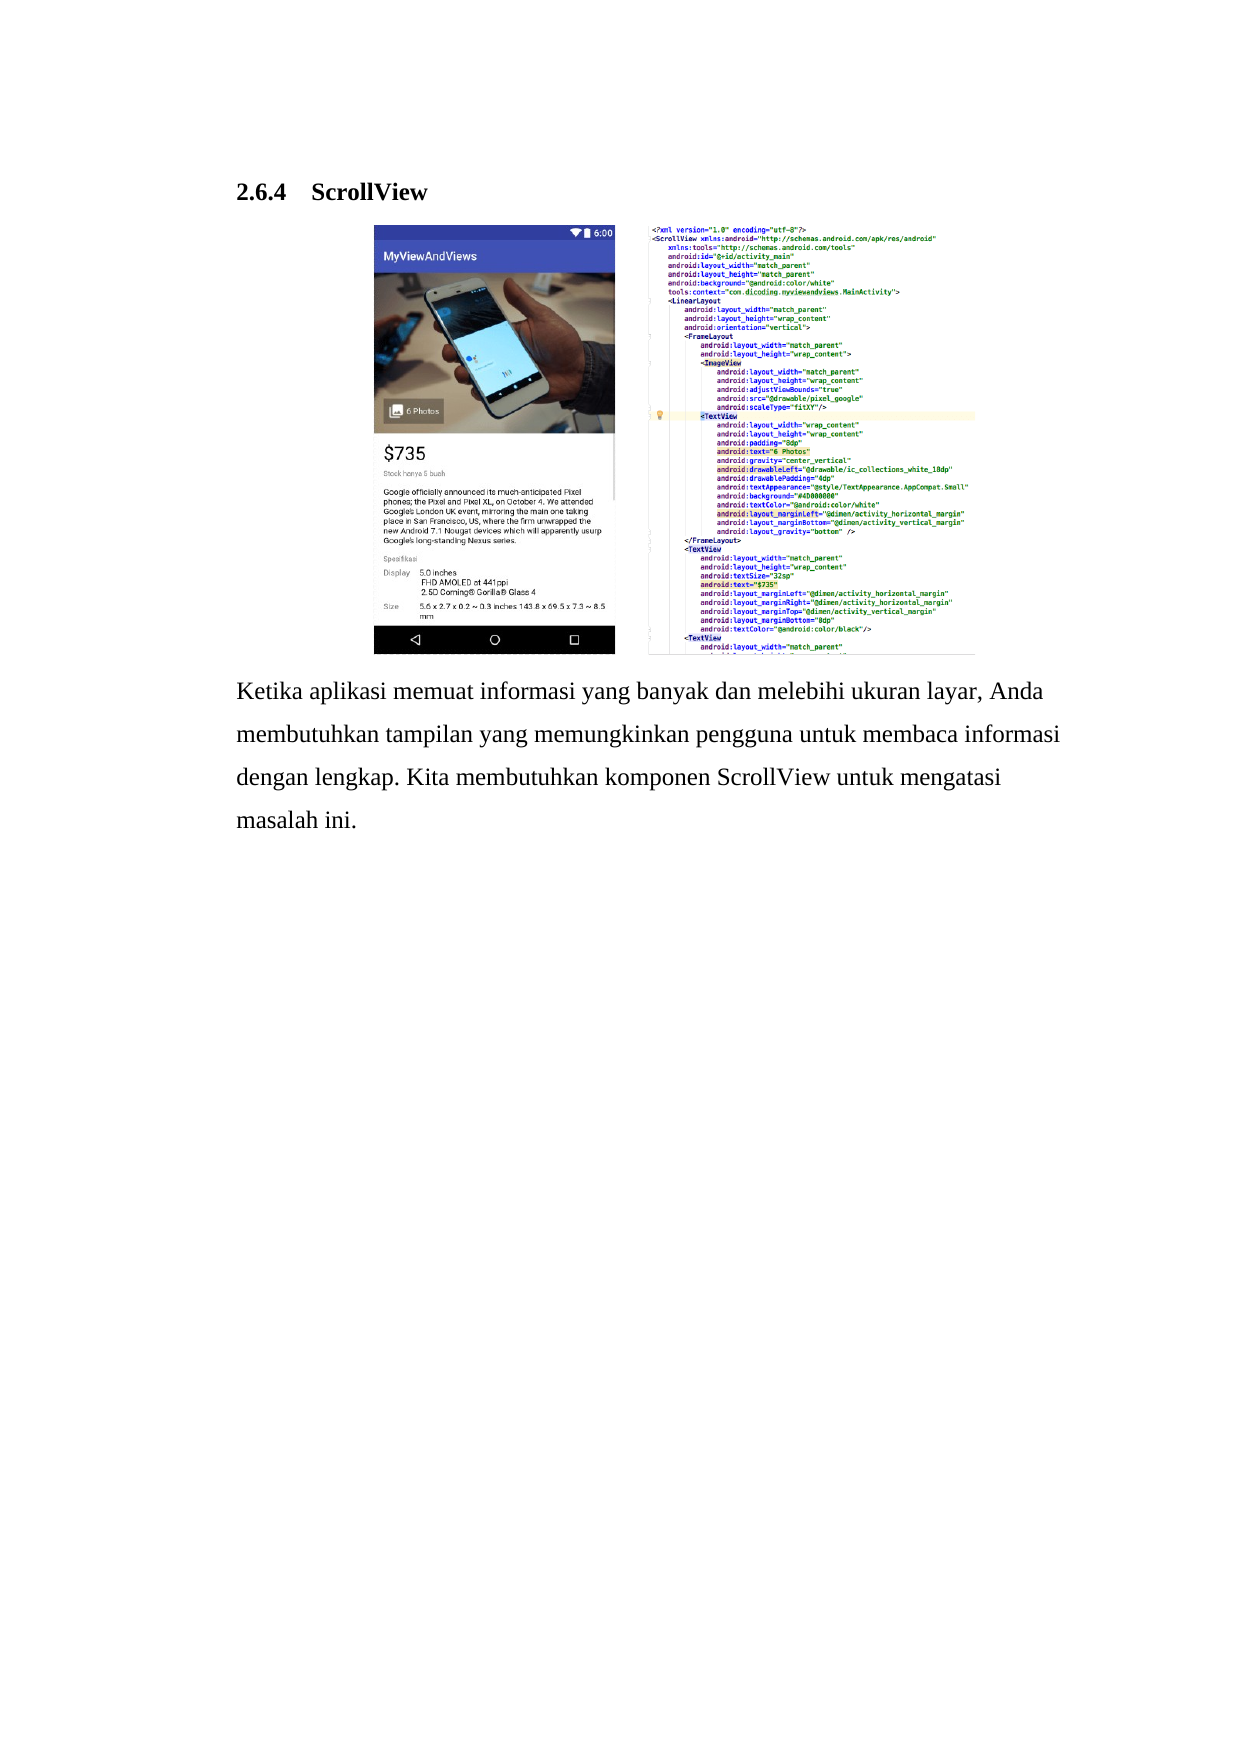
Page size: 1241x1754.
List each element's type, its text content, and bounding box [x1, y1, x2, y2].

text Ketika aplikasi memuat informasi yang banyak dan melebihi ukuran layar, Anda membutuhkan tampilan yang memungkinkan pengguna untuk membaca informasi dengan lengkap. Kita membutuhkan komponen ScrollView untuk mengatasi masalah ini. [236, 676, 1063, 834]
picture [373, 225, 616, 655]
subtitle ScrollView [236, 177, 1063, 206]
picture [648, 226, 976, 655]
